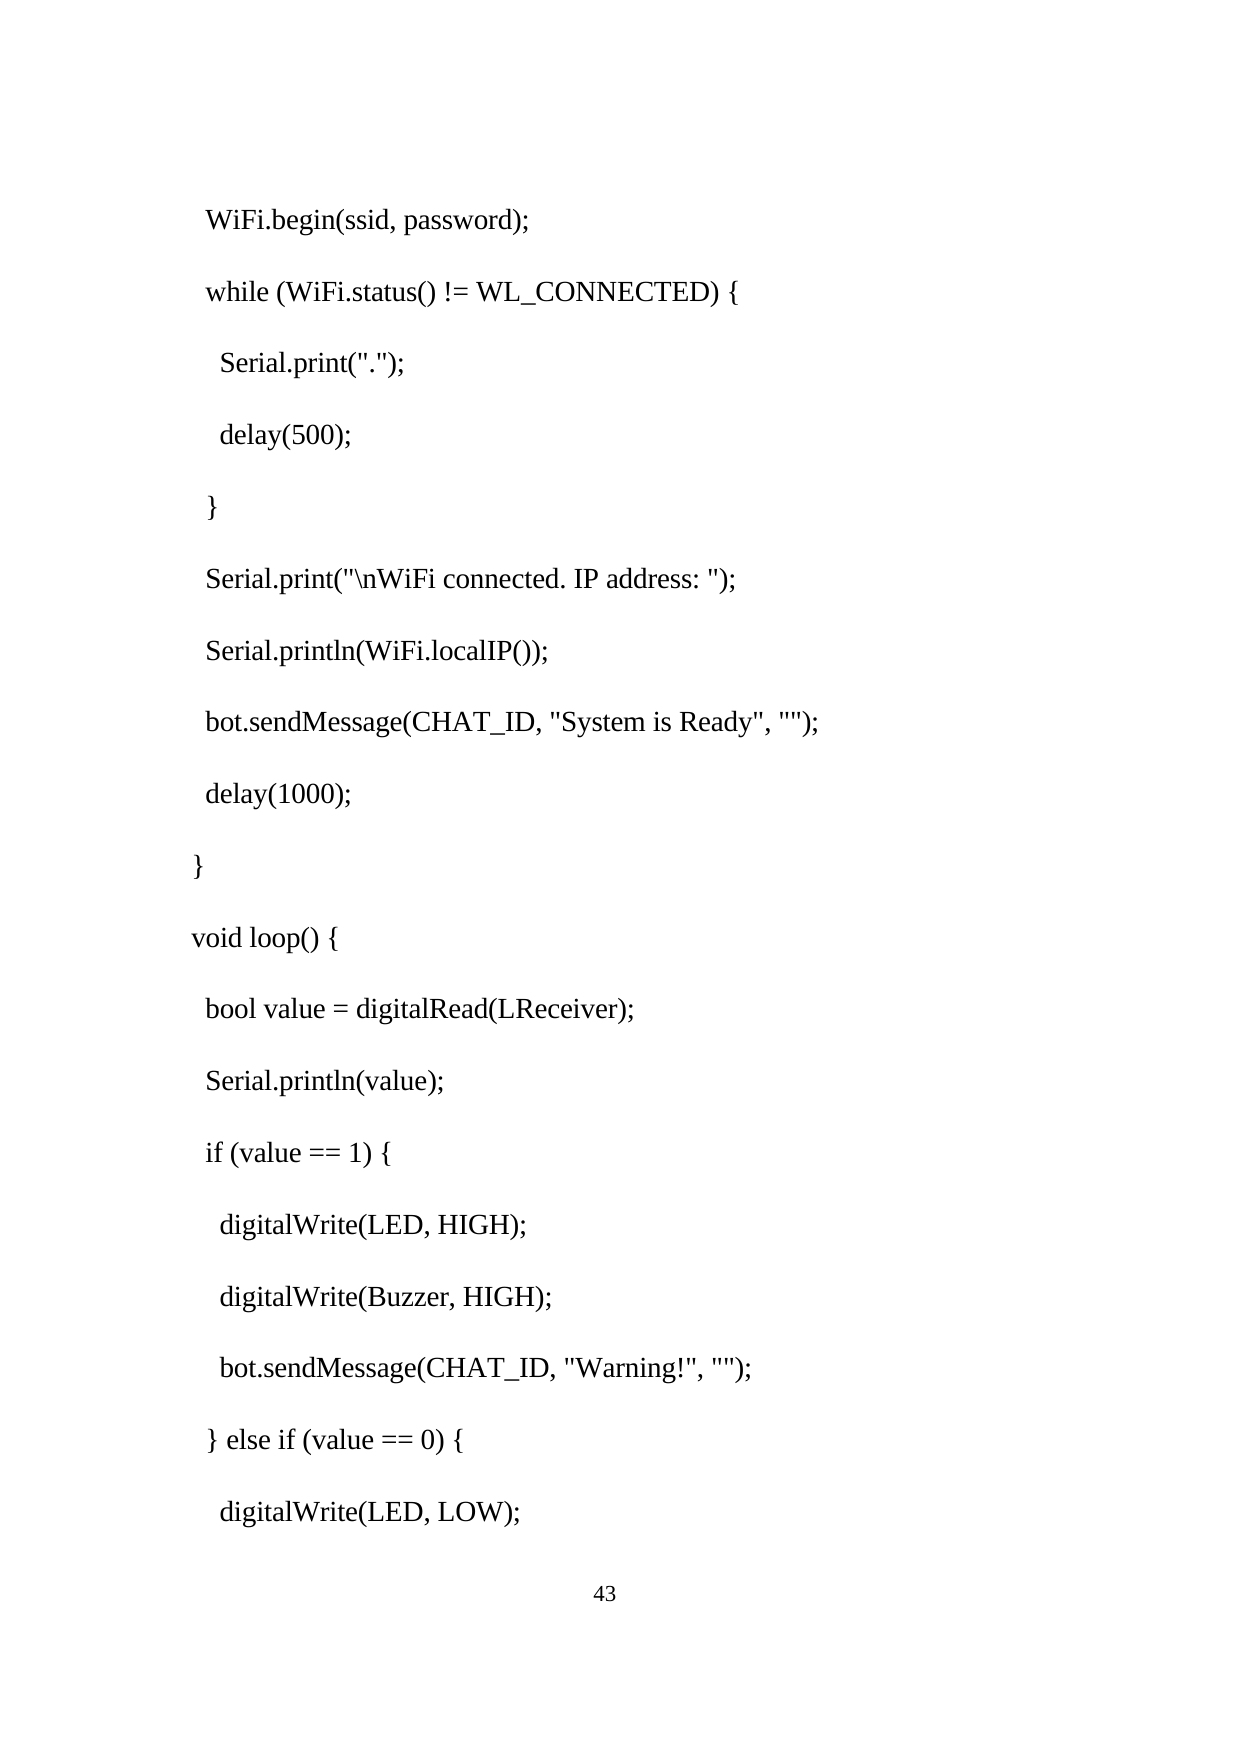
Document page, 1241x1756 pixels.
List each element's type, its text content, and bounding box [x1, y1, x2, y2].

subtitle digitalWrite(LED, LOW); [191, 1494, 1136, 1527]
subtitle WiFi.begin(ssid, password); [191, 202, 1136, 236]
subtitle Serial.print("\nWiFi connected. IP address: "); [191, 561, 1136, 594]
subtitle bool value = digitalRead(LReceiver); [191, 992, 1136, 1025]
subtitle } else if (value == 0) { [191, 1422, 1136, 1456]
subtitle while (WiFi.status() != WL_CONNECTED) { [191, 274, 1136, 307]
subtitle delay(1000); [191, 776, 1136, 810]
subtitle digitalWrite(LED, HIGH); [191, 1207, 1136, 1240]
subtitle Serial.print("."); [191, 346, 1136, 379]
subtitle } [191, 489, 1136, 523]
subtitle } [191, 848, 1136, 882]
subtitle if (value == 1) { [191, 1135, 1136, 1169]
subtitle void loop() { [191, 920, 1136, 953]
subtitle digitalWrite(Buzzer, HIGH); [191, 1279, 1136, 1312]
subtitle Serial.println(WiFi.localIP()); [191, 633, 1136, 666]
subtitle bot.sendMessage(CHAT_ID, "Warning!", ""); [191, 1350, 1136, 1384]
subtitle Serial.println(value); [191, 1063, 1136, 1097]
subtitle bot.sendMessage(CHAT_ID, "System is Ready", ""); [191, 704, 1136, 738]
subtitle delay(500); [191, 417, 1136, 451]
